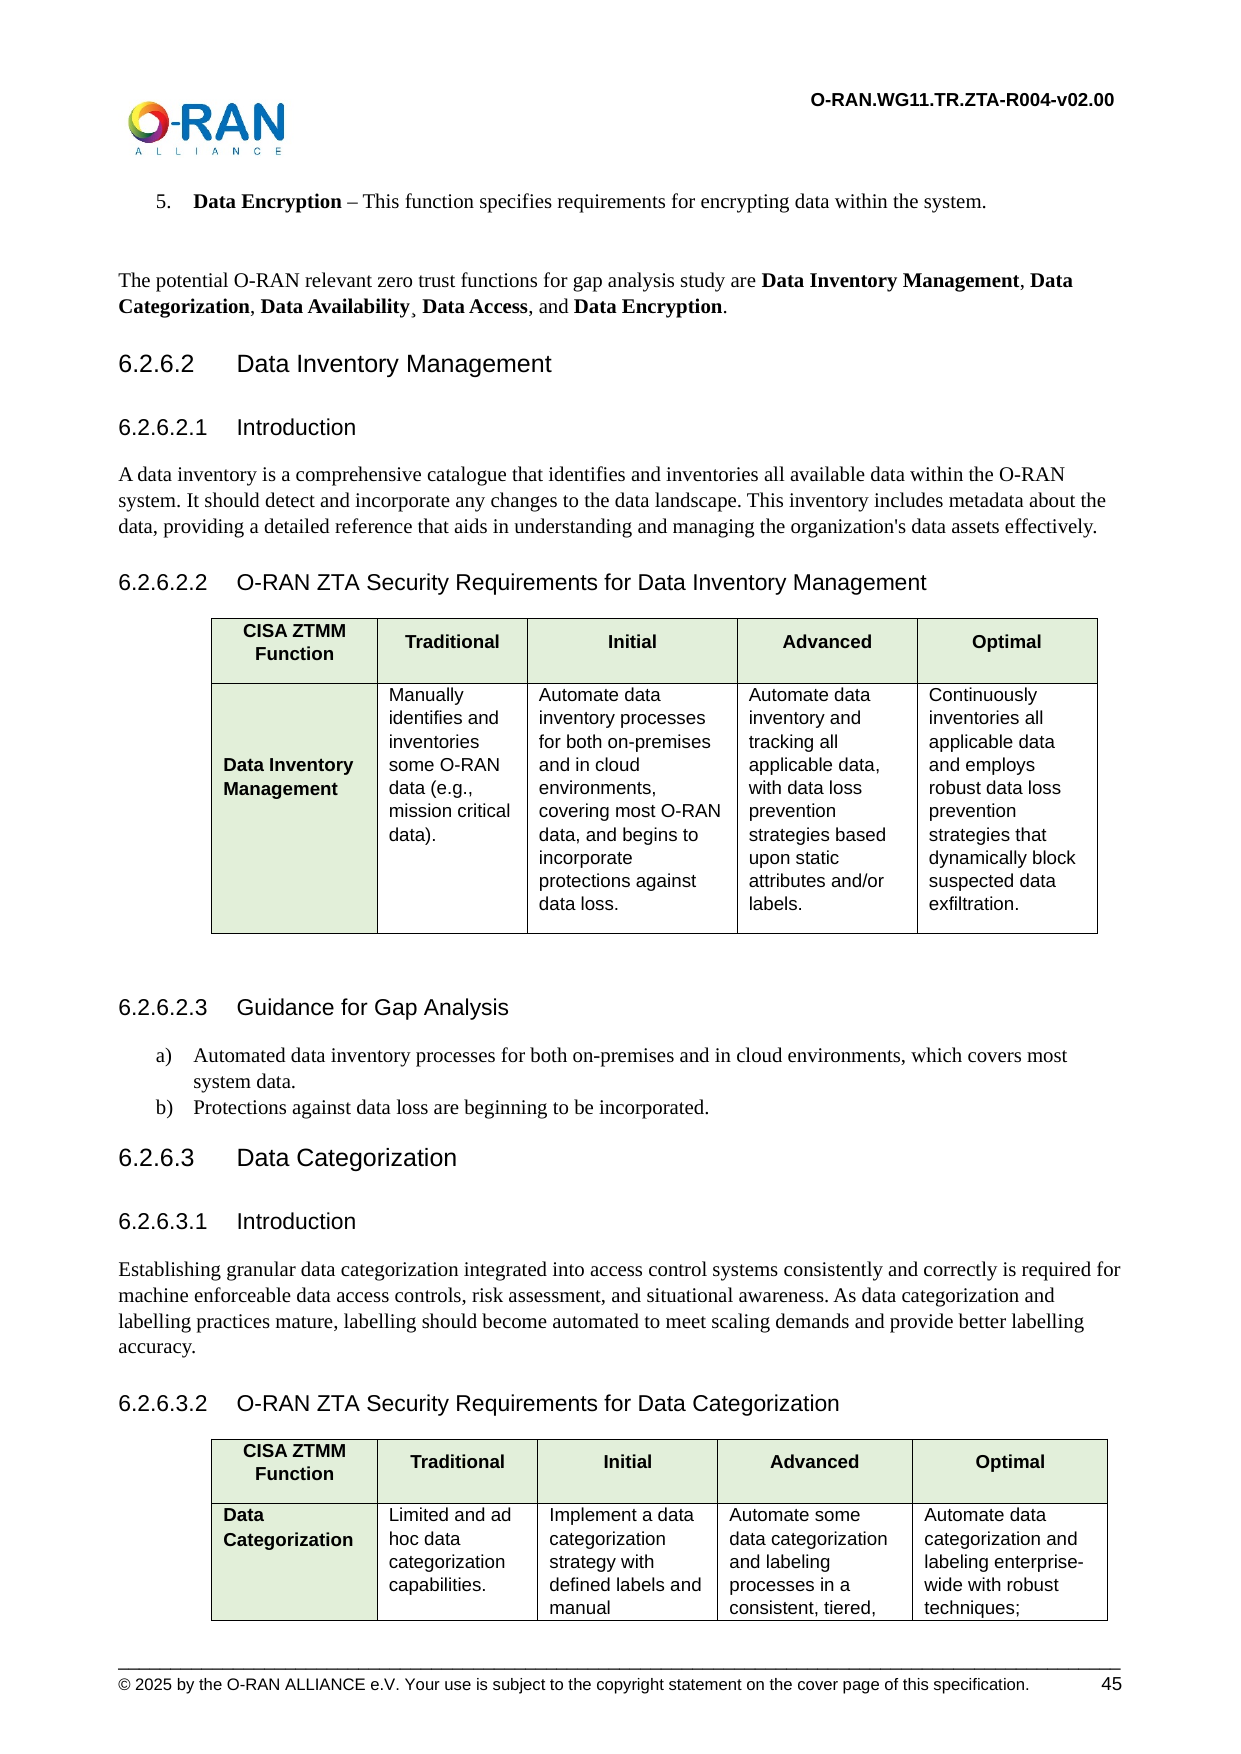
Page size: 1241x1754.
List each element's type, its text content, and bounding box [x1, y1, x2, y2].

list Protections against data loss are beginning to be incorporated. [156, 1094, 1122, 1119]
table_cell Automate data inventory processes for both on-premises and in cloud environments, covering most O-RAN data, and begins to incorporate protections against data loss. [528, 684, 737, 933]
subtitle Data Categorization [118, 1143, 1122, 1172]
subtitle O-RAN ZTA Security Requirements for Data Inventory Management [118, 569, 1122, 596]
list Automated data inventory processes for both on-premises and in cloud environments, which covers most system data. [156, 1043, 1122, 1093]
table_header Traditional [378, 1440, 537, 1503]
table_cell Continuously inventories all applicable data and employs robust data loss prevention strategies that dynamically block suspected data exfiltration. [918, 684, 1097, 933]
table_header Traditional [378, 619, 527, 683]
subtitle Data Inventory Management [118, 349, 1122, 378]
text The potential O-RAN relevant zero trust functions for gap analysis study are Data Inventory Management, Data Categorization, Data Availability¸ Data Access, and Data Encryption. [118, 268, 1122, 318]
table_cell Implement a data categorization strategy with defined labels and manual enforcement mechanisms. [538, 1504, 717, 1620]
table_header CISA ZTMM Function [212, 619, 377, 683]
text A data inventory is a comprehensive catalogue that identifies and inventories all available data within the O-RAN system. It should detect and incorporate any changes to the data landscape. This inventory includes metadata about the data, providing a detailed reference that aids in understanding and managing the organization's data assets effectively. [118, 462, 1122, 538]
table_header CISA ZTMM Function [212, 1440, 377, 1503]
table_header Initial [538, 1440, 717, 1503]
text Establishing granular data categorization integrated into access control systems consistently and correctly is required for machine enforceable data access controls, risk assessment, and situational awareness. As data categorization and labelling practices mature, labelling should become automated to meet scaling demands and provide better labelling accuracy. [118, 1257, 1122, 1358]
subtitle Introduction [118, 413, 1122, 440]
table_cell Data Categorization [212, 1504, 377, 1620]
table_header Optimal [918, 619, 1097, 683]
table_cell Automate some data categorization and labeling processes in a consistent, tiered, targeted manner with simple, structured formats and regular review. [718, 1504, 912, 1620]
subtitle Guidance for Gap Analysis [118, 994, 1122, 1020]
table_cell Automate data inventory and tracking all applicable data, with data loss prevention strategies based upon static attributes and/or labels. [738, 684, 917, 933]
table_cell Manually identifies and inventories some O-RAN data (e.g., mission critical data). [378, 684, 527, 933]
table_cell Limited and ad hoc data categorization capabilities. [378, 1504, 537, 1620]
subtitle O-RAN ZTA Security Requirements for Data Categorization [118, 1389, 1122, 1416]
table_cell Data Inventory Management [212, 684, 377, 933]
table_header Advanced [718, 1440, 912, 1503]
table_header Initial [528, 619, 737, 683]
table_header Advanced [738, 619, 917, 683]
subtitle Introduction [118, 1208, 1122, 1234]
table_header Optimal [913, 1440, 1107, 1503]
picture [118, 88, 298, 166]
list Data Encryption – This function specifies requirements for encrypting data within the system. [156, 189, 1122, 213]
